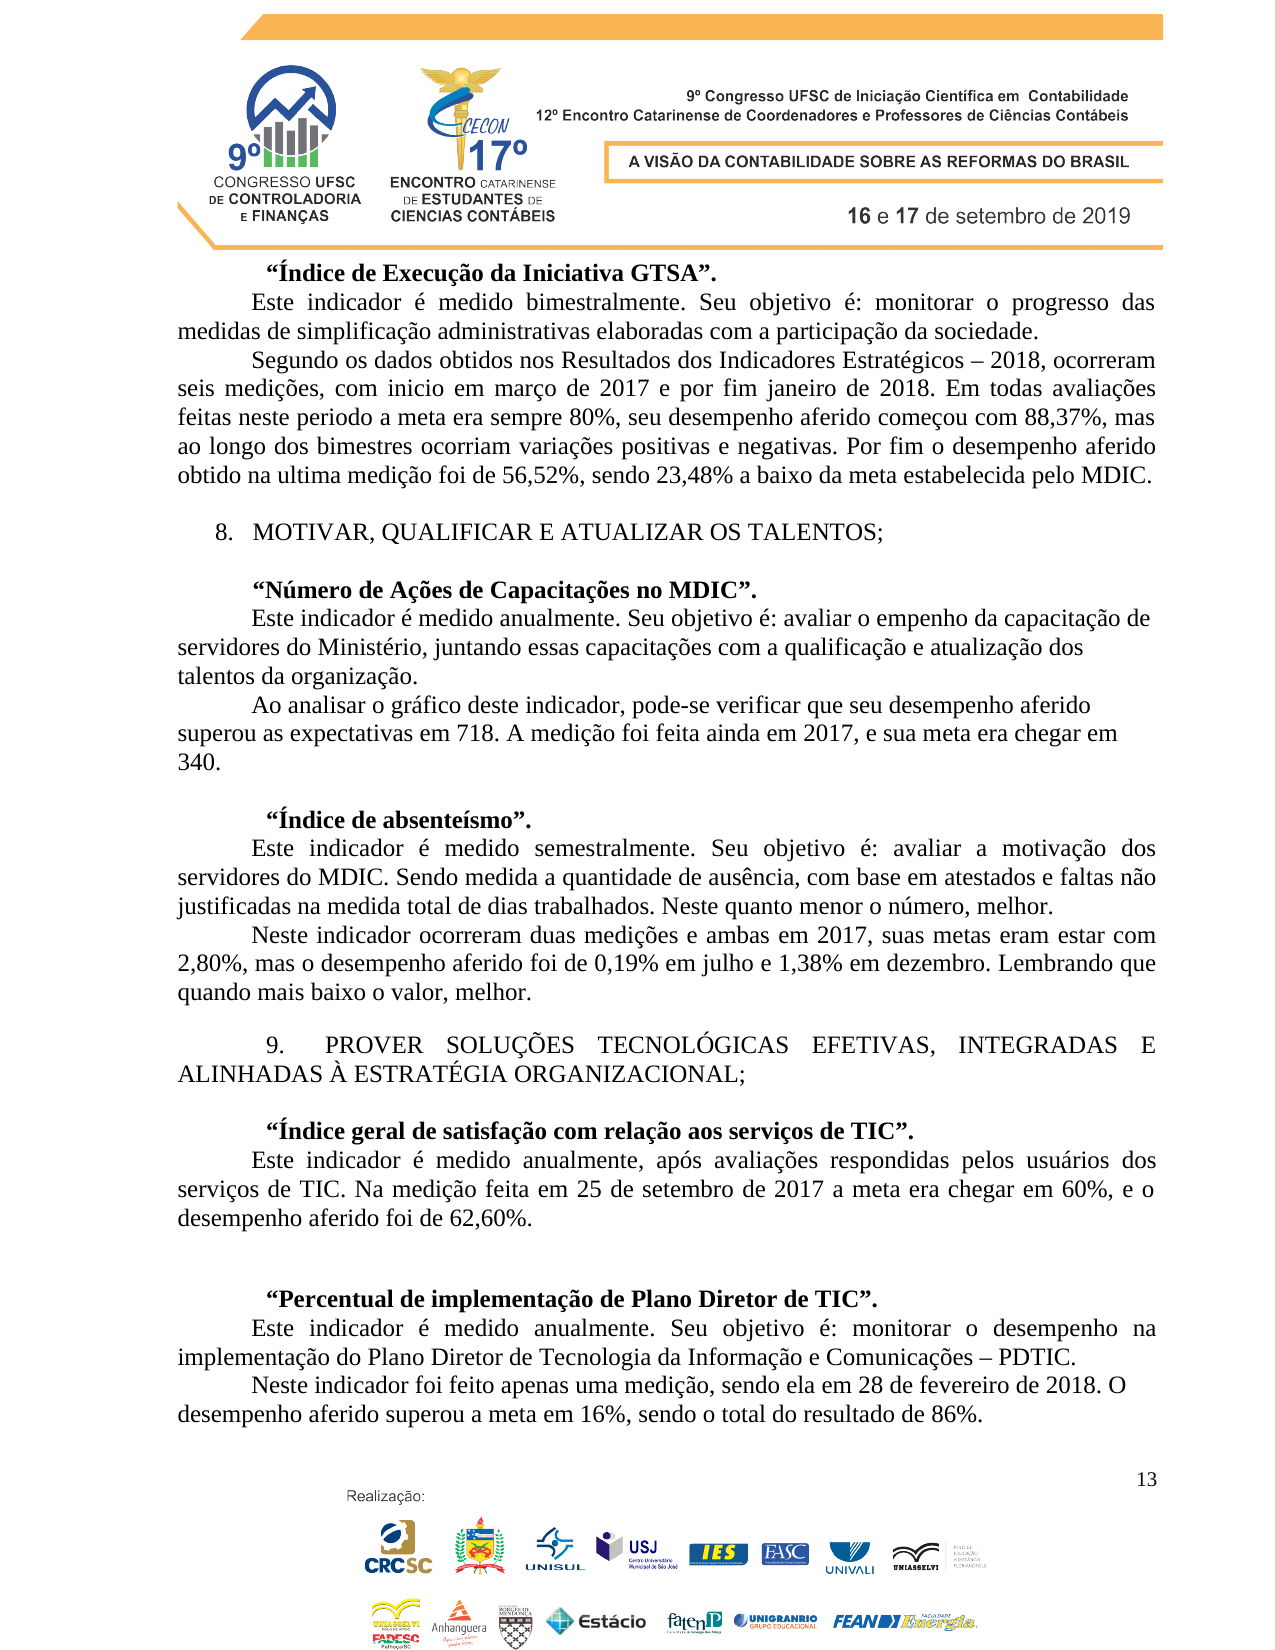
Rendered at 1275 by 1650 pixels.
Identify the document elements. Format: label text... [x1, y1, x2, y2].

list Este indicador é medido semestralmente. Seu objetivo é: avaliar a motivação dos servidores do MDIC. Sendo medida a quantidade de ausência, com base em atestados e faltas não justificadas na medida total de dias trabalhados. Neste quanto menor o número, melhor. [177, 833, 1157, 920]
list “Índice de Execução da Iniciativa GTSA”. [177, 259, 1157, 287]
list Este indicador é medido bimestralmente. Seu objetivo é: monitorar o progresso das medidas de simplificação administrativas elaboradas com a participação da sociedade. [177, 287, 1157, 345]
list Neste indicador ocorreram duas medições e ambas em 2017, suas metas eram estar com 2,80%, mas o desempenho aferido foi de 0,19% em julho e 1,38% em dezembro. Lembrando que quando mais baixo o valor, melhor. [177, 920, 1157, 1006]
list “Percentual de implementação de Plano Diretor de TIC”. [177, 1284, 1157, 1313]
list Ao analisar o gráfico deste indicador, pode-se verificar que seu desempenho aferido superou as expectativas em 718. A medição foi feita ainda em 2017, e sua meta era chegar em 340. [177, 690, 1157, 776]
list Este indicador é medido anualmente, após avaliações respondidas pelos usuários dos serviços de TIC. Na medição feita em 25 de setembro de 2017 a meta era chegar em 60%, e o desempenho aferido foi de 62,60%. [177, 1145, 1157, 1231]
list “Índice geral de satisfação com relação aos serviços de TIC”. [177, 1116, 1157, 1145]
list PROVER SOLUÇÕES TECNOLÓGICAS EFETIVAS, INTEGRADAS E ALINHADAS À ESTRATÉGIA ORGANIZACIONAL; [177, 1030, 1157, 1088]
picture [347, 1490, 987, 1650]
list “Índice de absenteísmo”. [177, 805, 1157, 833]
list Neste indicador foi feito apenas uma medição, sendo ela em 28 de fevereiro de 2018. O desempenho aferido superou a meta em 16%, sendo o total do resultado de 86%. [177, 1370, 1157, 1428]
list Segundo os dados obtidos nos Resultados dos Indicadores Estratégicos – 2018, ocorreram seis medições, com inicio em março de 2017 e por fim janeiro de 2018. Em todas avaliações feitas neste periodo a meta era sempre 80%, seu desempenho aferido começou com 88,37%, mas ao longo dos bimestres ocorriam variações positivas e negativas. Por fim o desempenho aferido obtido na ultima medição foi de 56,52%, sendo 23,48% a baixo da meta estabelecida pelo MDIC. [177, 345, 1157, 488]
list MOTIVAR, QUALIFICAR E ATUALIZAR OS TALENTOS; [215, 517, 1157, 546]
picture [177, 14, 1164, 259]
list Este indicador é medido anualmente. Seu objetivo é: monitorar o desempenho na implementação do Plano Diretor de Tecnologia da Informação e Comunicações – PDTIC. [177, 1313, 1157, 1370]
list “Número de Ações de Capacitações no MDIC”. [252, 575, 1157, 603]
list Este indicador é medido anualmente. Seu objetivo é: avaliar o empenho da capacitação de servidores do Ministério, juntando essas capacitações com a qualificação e atualização dos talentos da organização. [177, 603, 1157, 690]
